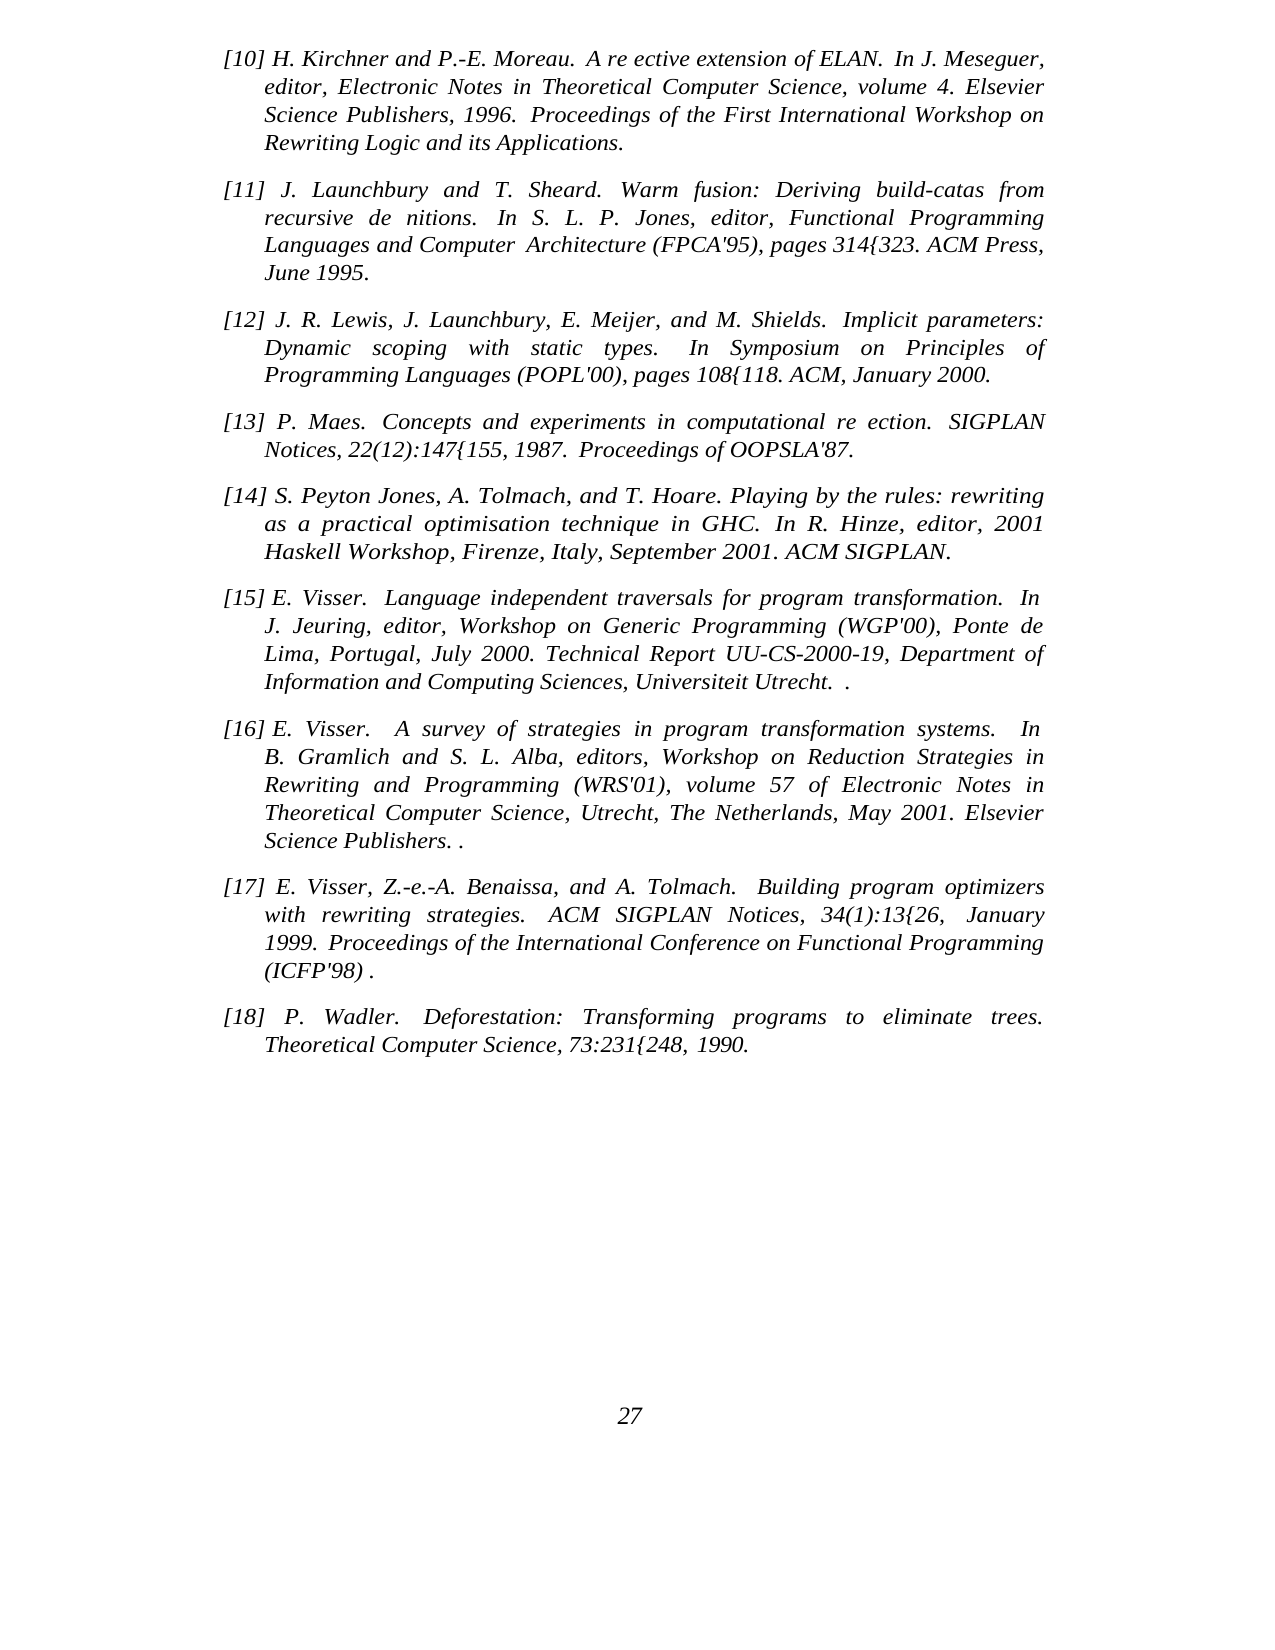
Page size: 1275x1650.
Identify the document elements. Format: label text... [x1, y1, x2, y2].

text [15] E. Visser. Language independent traversals for program transformation. In [223, 584, 1096, 611]
text J. Jeuring, editor, Workshop on Generic Programming (WGP'00), Ponte de Lima, Portugal, July 2000. Technical Report UU-CS-2000-19, Department of Information and Computing Sciences, Universiteit Utrecht. . [264, 613, 1045, 695]
text [13] P. Maes. Concepts and experiments in computational re ection. SIGPLAN Notices, 22(12):147{155, 1987. Proceedings of OOPSLA'87. [223, 408, 1045, 462]
text [14] S. Peyton Jones, A. Tolmach, and T. Hoare. Playing by the rules: rewriting as a practical optimisation technique in GHC. In R. Hinze, editor, 2001 Haskell Workshop, Firenze, Italy, September 2001. ACM SIGPLAN. [223, 482, 1045, 564]
text [12] J. R. Lewis, J. Launchbury, E. Meijer, and M. Shields. Implicit parameters: Dynamic scoping with static types. In Symposium on Principles of Programming Languages (POPL'00), pages 108{118. ACM, January 2000. [223, 306, 1045, 388]
text [10] H. Kirchner and P.-E. Moreau. A re ective extension of ELAN. In J. Meseguer, editor, Electronic Notes in Theoretical Computer Science, volume 4. Elsevier Science Publishers, 1996. Proceedings of the First International Workshop on Rewriting Logic and its Applications. [223, 45, 1045, 156]
text [17] E. Visser, Z.-e.-A. Benaissa, and A. Tolmach. Building program optimizers with rewriting strategies. ACM SIGPLAN Notices, 34(1):13{26, January 1999. Proceedings of the International Conference on Functional Programming (ICFP'98) . [223, 873, 1045, 983]
text [11] J. Launchbury and T. Sheard. Warm fusion: Deriving build-catas from recursive de nitions. In S. L. P. Jones, editor, Functional Programming Languages and Computer Architecture (FPCA'95), pages 314{323. ACM Press, June 1995. [223, 176, 1045, 286]
text [16] E. Visser. A survey of strategies in program transformation systems. In [223, 715, 1096, 741]
text [18] P. Wadler. Deforestation: Transforming programs to eliminate trees. Theoretical Computer Science, 73:231{248, 1990. [223, 1003, 1044, 1057]
text B. Gramlich and S. L. Alba, editors, Workshop on Reduction Strategies in Rewriting and Programming (WRS'01), volume 57 of Electronic Notes in Theoretical Computer Science, Utrecht, The Netherlands, May 2001. Elsevier Science Publishers. . [264, 743, 1045, 853]
